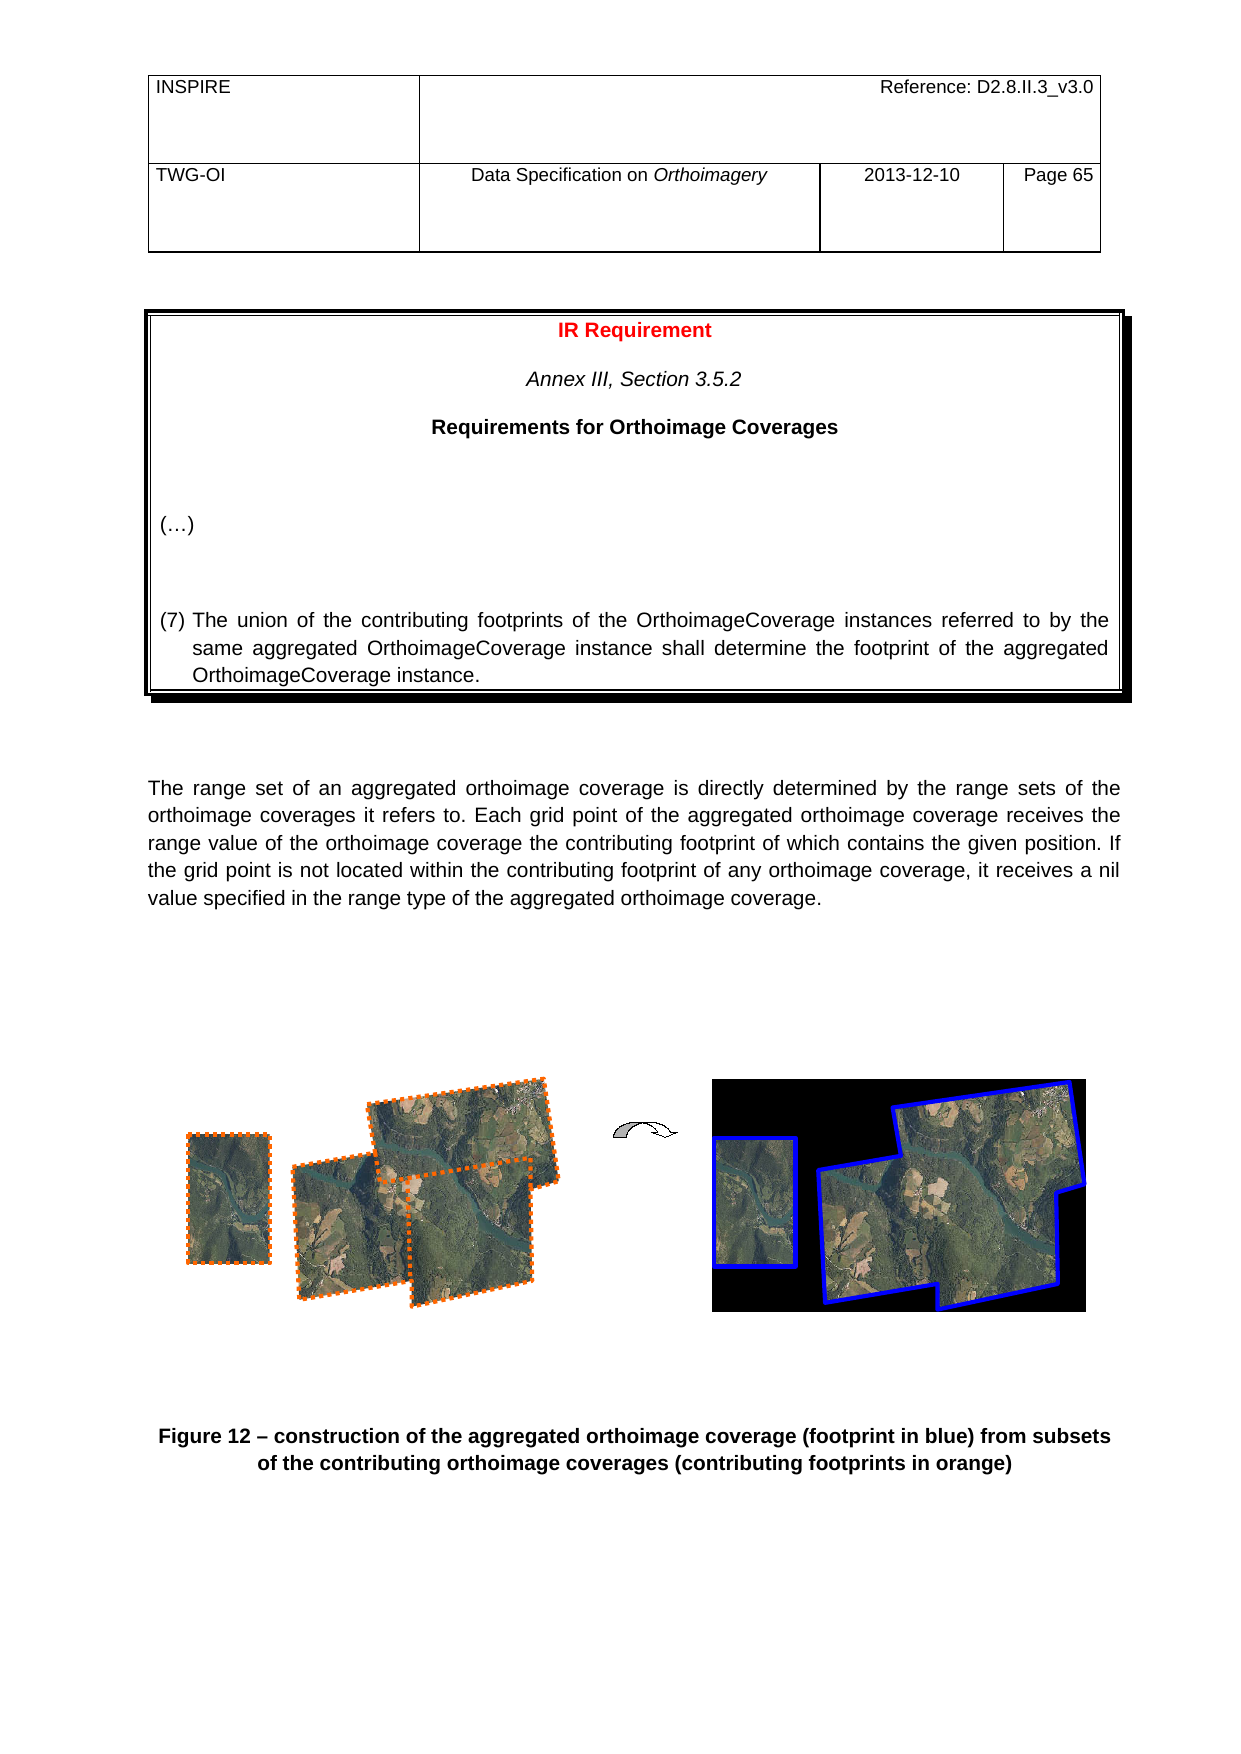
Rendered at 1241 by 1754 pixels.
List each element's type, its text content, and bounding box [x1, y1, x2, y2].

text The range set of an aggregated orthoimage coverage is directly determined by the range sets of the orthoimage coverages it refers to. Each grid point of the aggregated orthoimage coverage receives the range value of the orthoimage coverage the contributing footprint of which contains the given position. If the grid point is not located within the contributing footprint of any orthoimage coverage, it receives a nil value specified in the range type of the aggregated orthoimage coverage. [148, 775, 1122, 909]
picture [716, 1140, 793, 1264]
text Figure 12 – construction of the aggregated orthoimage coverage (footprint in blue) from subsets of the contributing orthoimage coverages (contributing footprints in orange) [148, 1423, 1122, 1475]
picture [292, 1079, 558, 1307]
text (7) The union of the contributing footprints of the OrthoimageCoverage instances referred to by the same aggregated OrthoimageCoverage instance shall determine the footprint of the aggregated OrthoimageCoverage instance. [151, 599, 1119, 689]
text Requirements for Orthoimage Coverages [151, 406, 1119, 439]
text (…) [151, 503, 1119, 535]
text Annex III, Section 3.5.2 [151, 358, 1119, 390]
text IR Requirement [151, 316, 1119, 342]
picture [821, 1085, 1081, 1306]
picture [188, 1134, 270, 1264]
